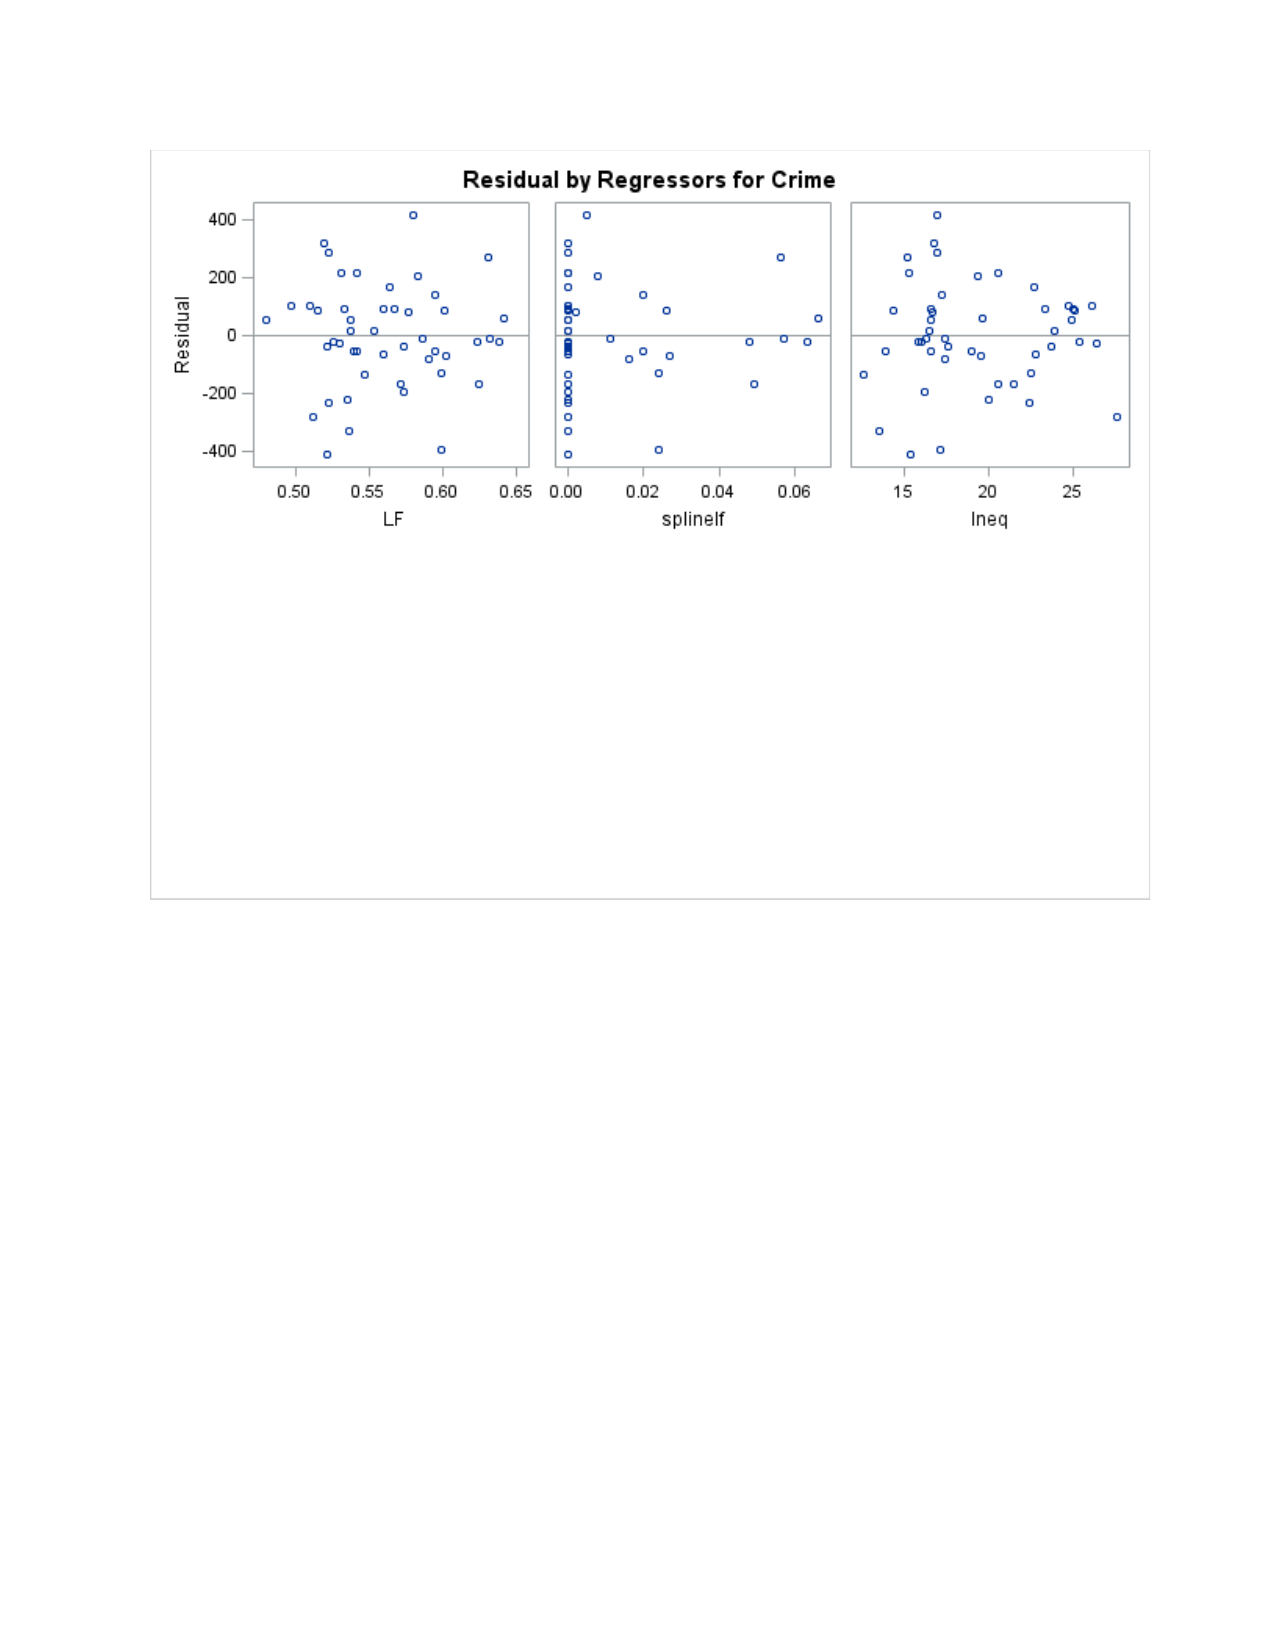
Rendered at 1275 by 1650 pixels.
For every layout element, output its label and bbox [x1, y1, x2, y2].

picture [150, 150, 1150, 900]
